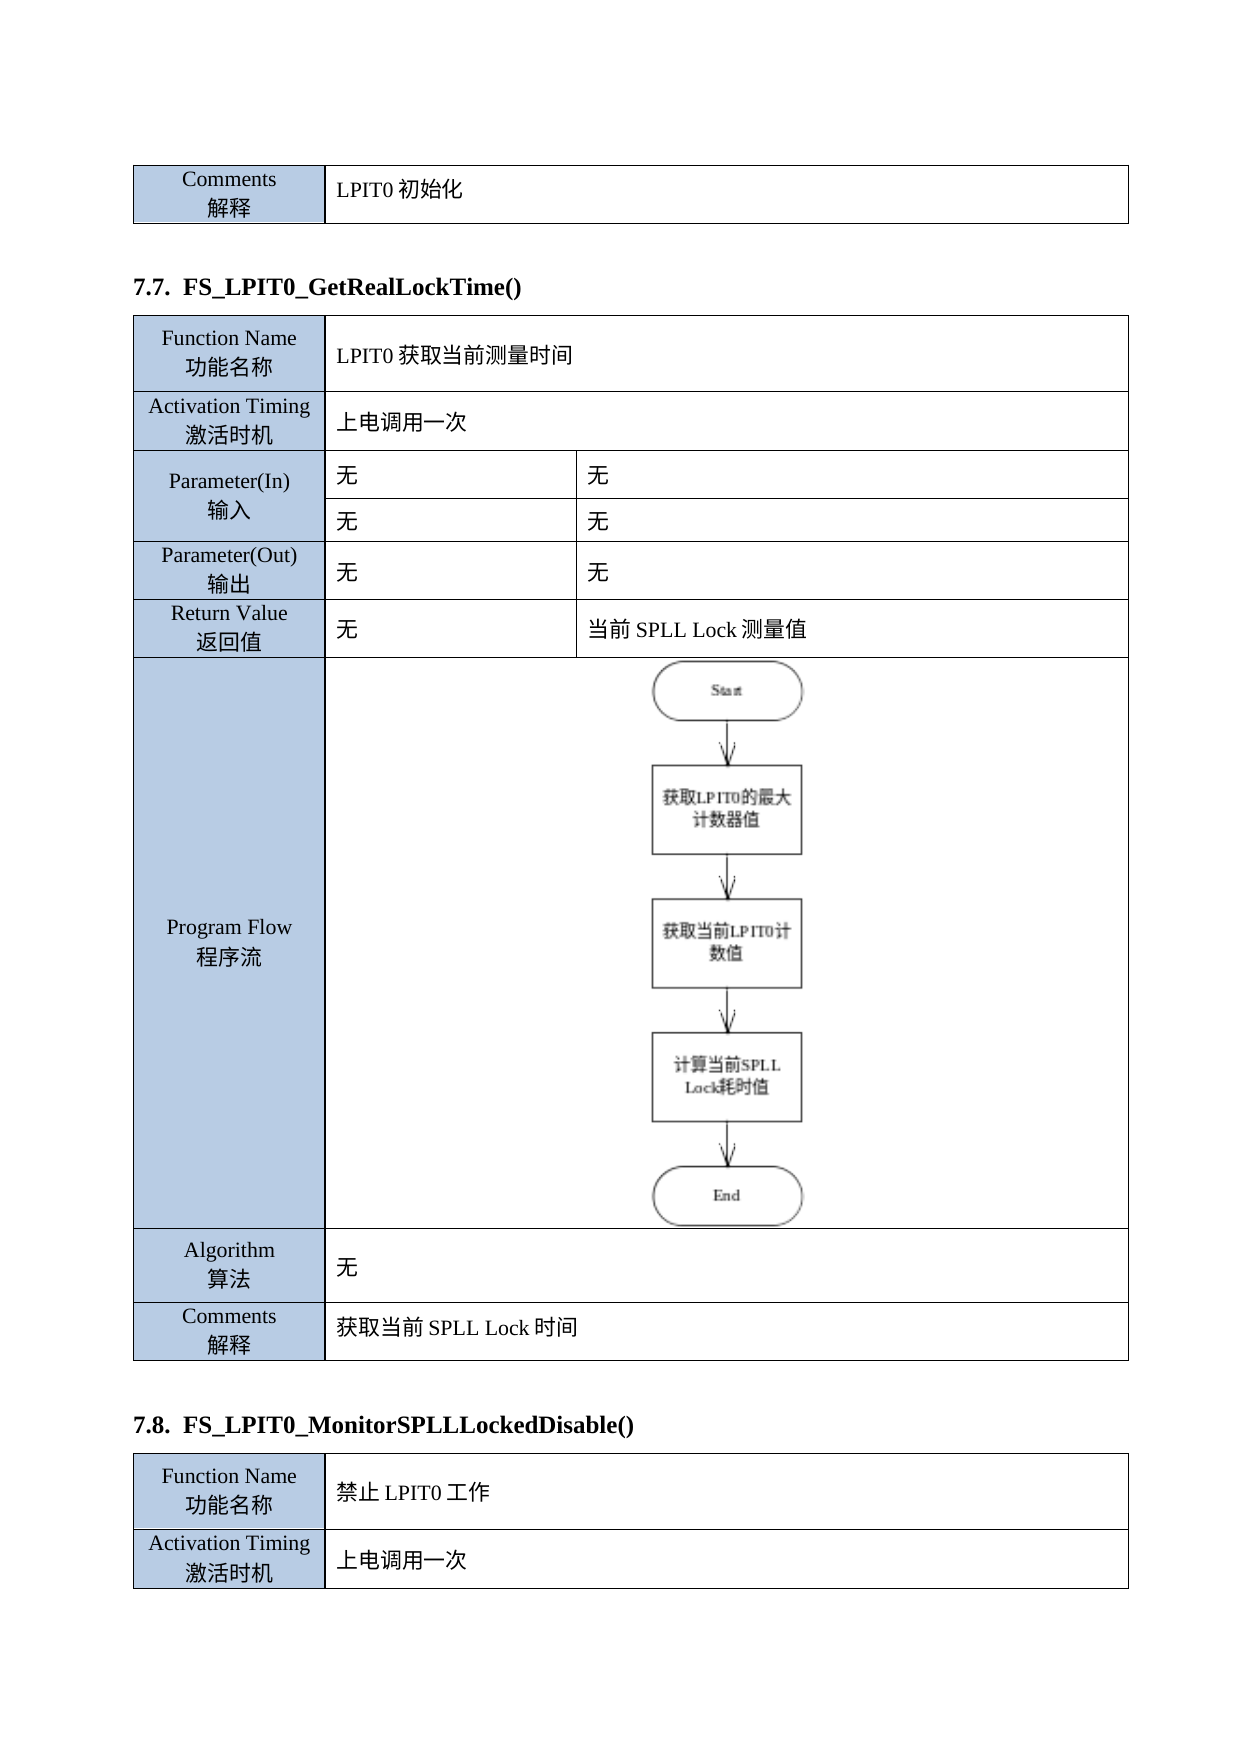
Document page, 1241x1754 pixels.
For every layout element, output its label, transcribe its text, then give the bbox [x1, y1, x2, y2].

table_cell 上电调用一次 [326, 392, 1128, 450]
table_cell 无 [577, 542, 1128, 599]
table_header Function Name 功能名称 [134, 1454, 324, 1528]
subtitle 7.7. FS_LPIT0_GetRealLockTime() [133, 272, 1128, 301]
table_cell 无 [326, 600, 576, 657]
table_cell 无 [326, 451, 576, 497]
table_cell 无 [326, 1229, 1128, 1302]
table_cell 无 [577, 499, 1128, 541]
table_cell Return Value 返回值 [134, 600, 324, 657]
table_cell Activation Timing 激活时机 [134, 1530, 324, 1588]
table_header LPIT0获取当前测量时间 [326, 316, 1128, 391]
table_cell Algorithm 算法 [134, 1229, 324, 1302]
table_header 禁止LPIT0工作 [326, 1454, 1128, 1528]
table_cell 获取当前SPLL Lock时间 [326, 1303, 1128, 1360]
table_cell Program Flow 程序流 [134, 658, 324, 1228]
table_cell 无 [326, 542, 576, 599]
subtitle 7.8. FS_LPIT0_MonitorSPLLLockedDisable() [133, 1410, 1128, 1438]
table_cell LPIT0初始化 [326, 166, 1128, 222]
table_cell Activation Timing 激活时机 [134, 392, 324, 450]
table_cell Parameter(In) 输入 [134, 451, 324, 541]
table_cell Comments 解释 [134, 1303, 324, 1360]
table_cell Parameter(Out) 输出 [134, 542, 324, 599]
table_cell 无 [326, 499, 576, 541]
table_cell 上电调用一次 [326, 1530, 1128, 1588]
table_cell [326, 658, 1128, 1228]
table_cell 无 [577, 451, 1128, 497]
table_cell 当前SPLL Lock测量值 [577, 600, 1128, 657]
table_header Function Name 功能名称 [134, 316, 324, 391]
table_cell Comments 解释 [134, 166, 324, 222]
